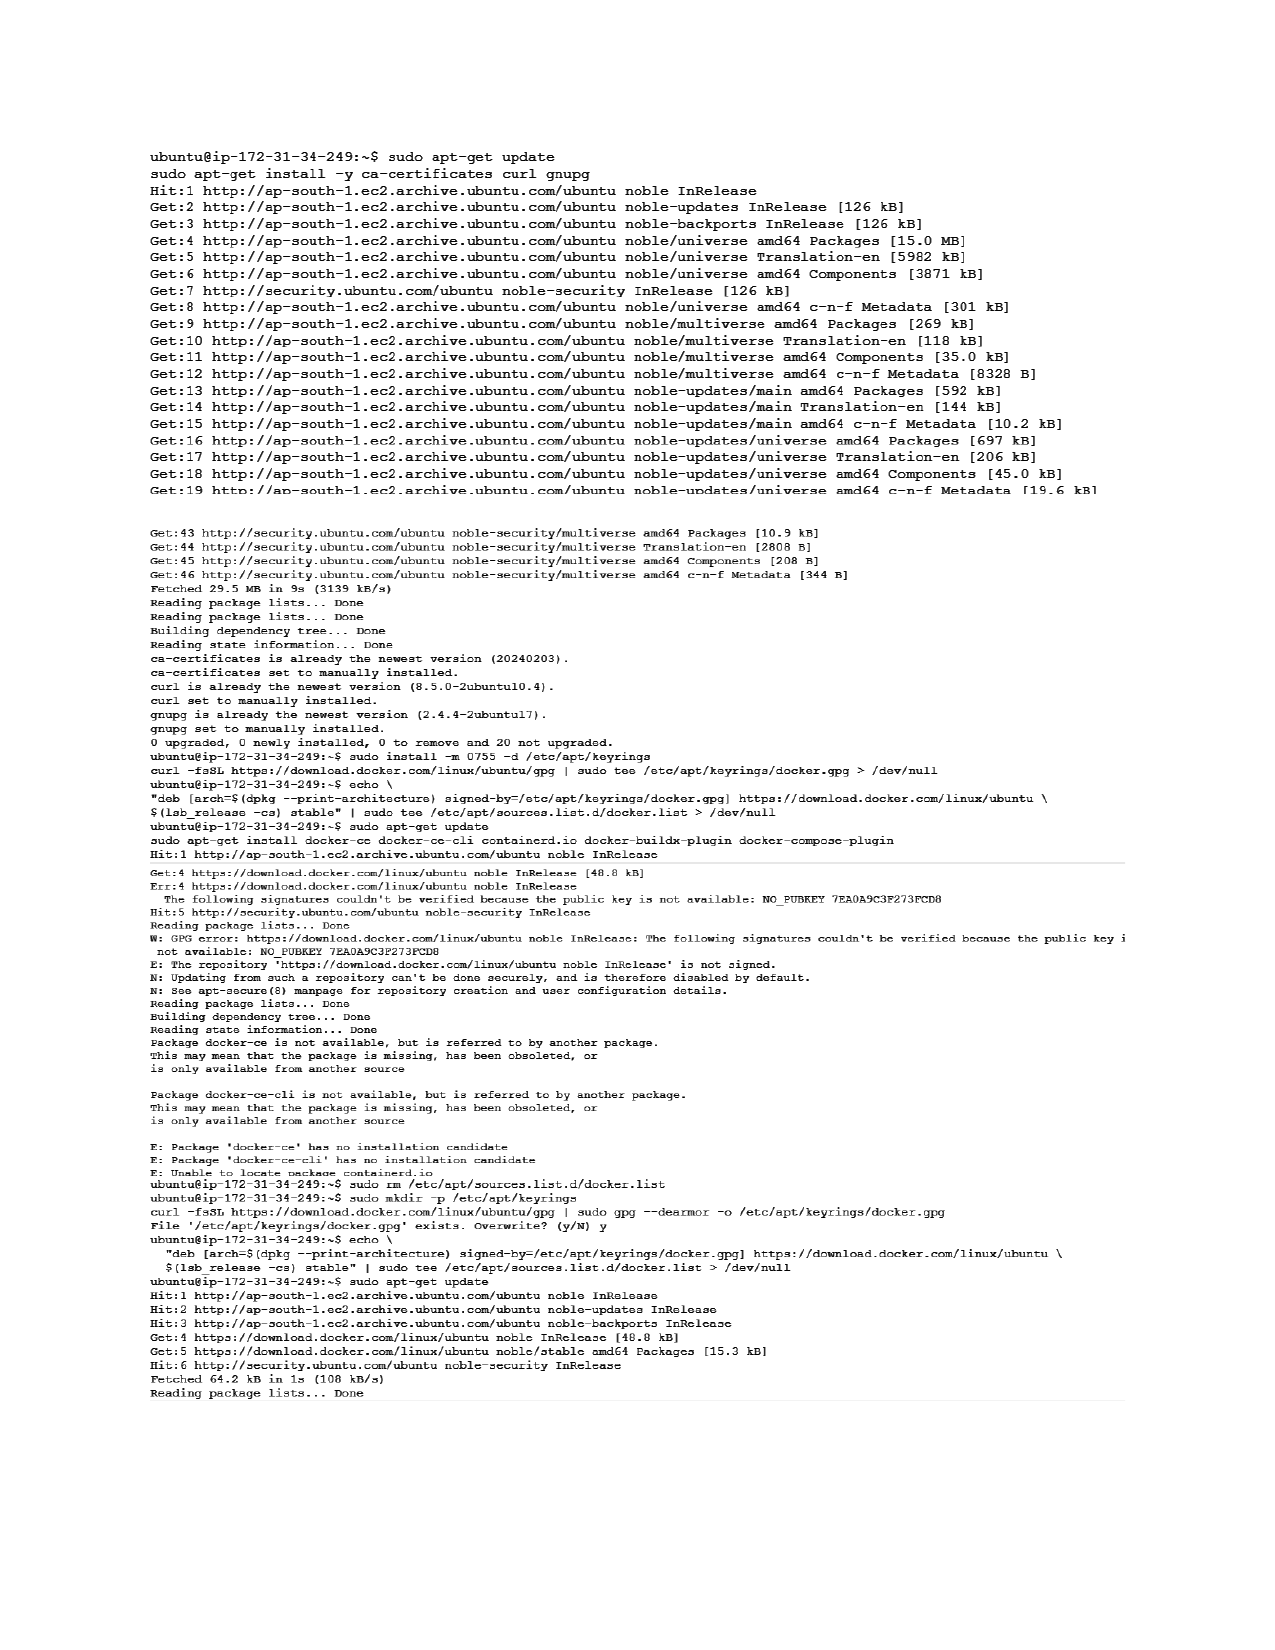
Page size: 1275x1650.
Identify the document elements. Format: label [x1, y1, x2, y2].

picture [150, 150, 1125, 494]
picture [150, 867, 1125, 1176]
picture [150, 527, 1125, 864]
picture [150, 1179, 1125, 1401]
